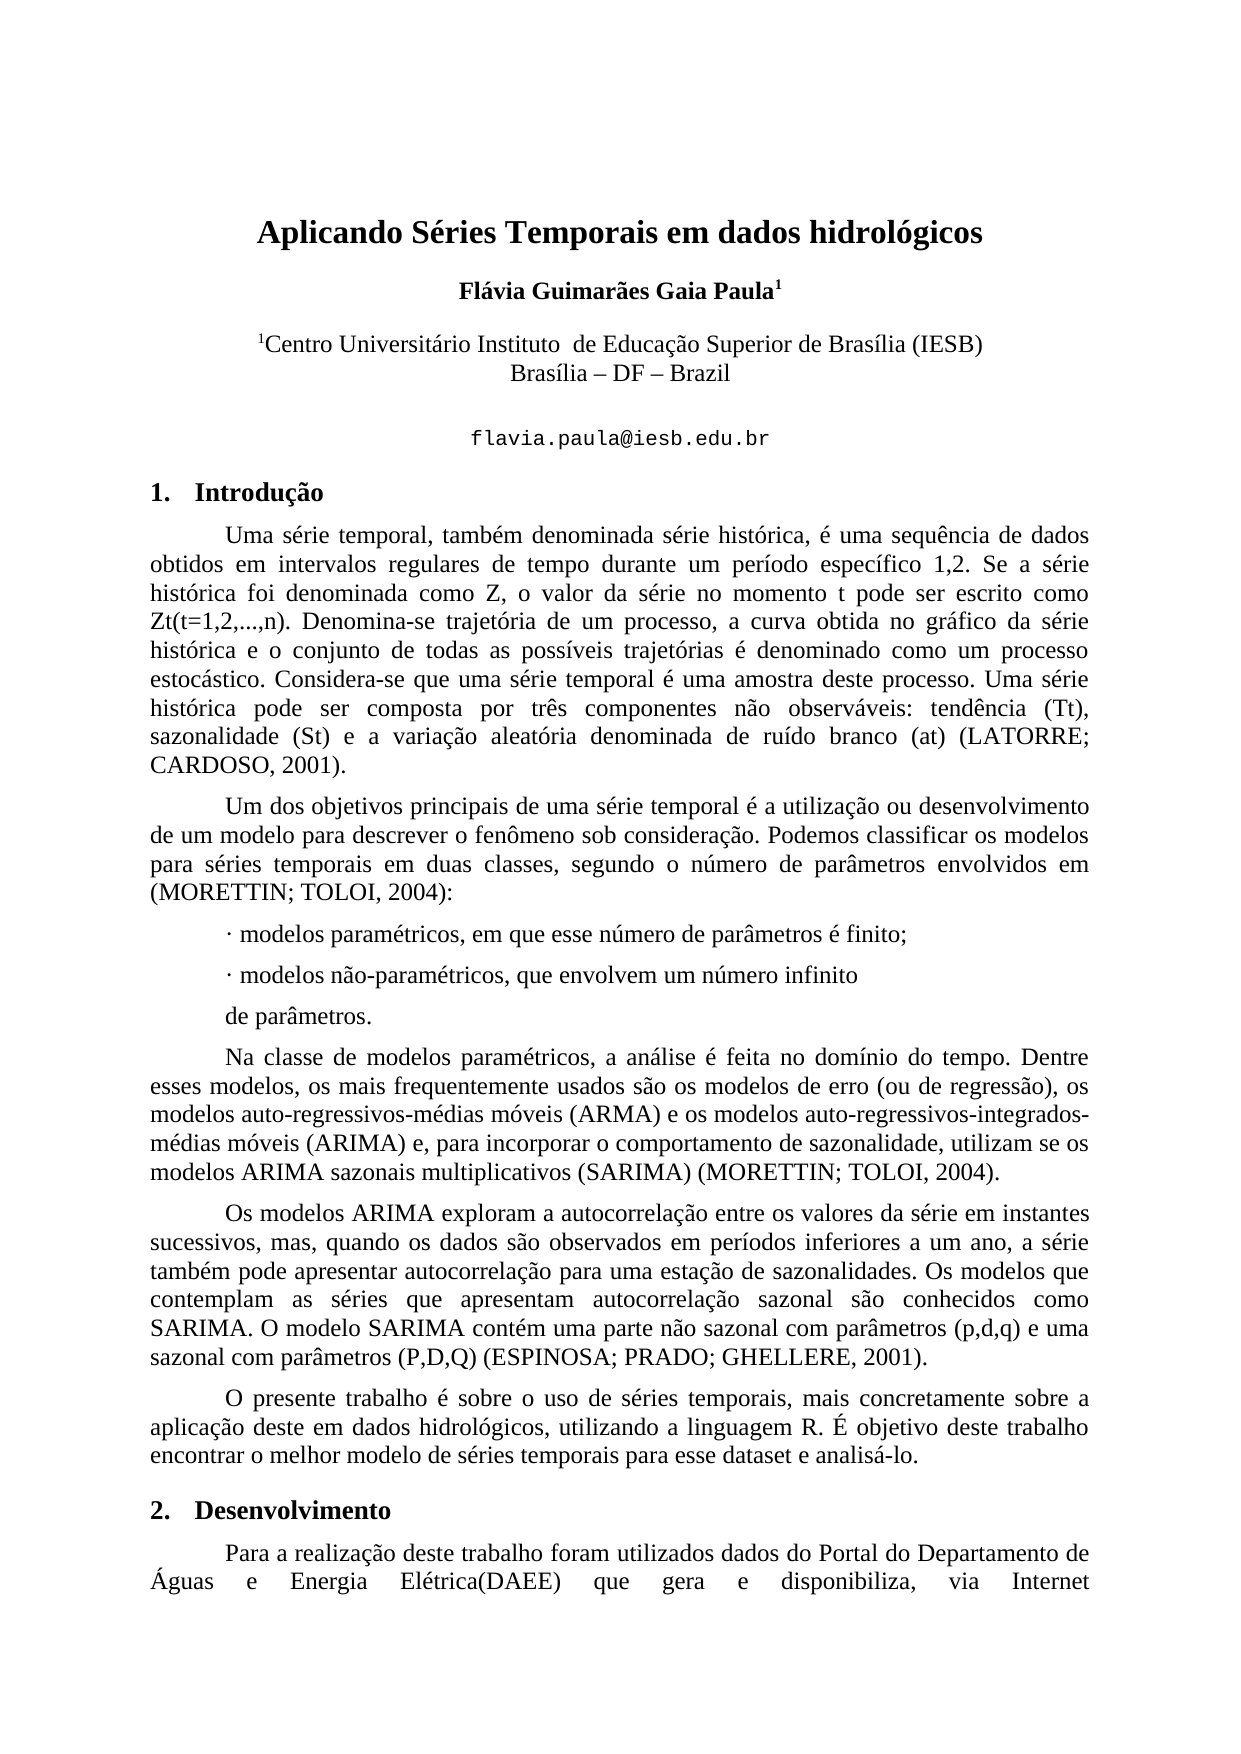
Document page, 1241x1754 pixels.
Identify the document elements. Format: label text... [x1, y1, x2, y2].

text Na classe de modelos paramétricos, a análise é feita no domínio do tempo. Dentre esses modelos, os mais frequentemente usados são os modelos de erro (ou de regressão), os modelos auto-regressivos-médias móveis (ARMA) e os modelos auto-regressivos-integrados-médias móveis (ARIMA) e, para incorporar o comportamento de sazonalidade, utilizam se os modelos ARIMA sazonais multiplicativos (SARIMA) (MORETTIN; TOLOI, 2004). [150, 1042, 1090, 1186]
text flavia.paula@iesb.edu.br [150, 428, 1090, 452]
text Aplicando Séries Temporais em dados hidrológicos [150, 213, 1090, 251]
list Introdução [150, 477, 1090, 508]
text Uma série temporal, também denominada série histórica, é uma sequência de dados obtidos em intervalos regulares de tempo durante um período específico 1,2. Se a série histórica foi denominada como Z, o valor da série no momento t pode ser escrito como Zt(t=1,2,...,n). Denomina-se trajetória de um processo, a curva obtida no gráfico da série histórica e o conjunto de todas as possíveis trajetórias é denominado como um processo estocástico. Considera-se que uma série temporal é uma amostra deste processo. Uma série histórica pode ser composta por três componentes não observáveis: tendência (Tt), sazonalidade (St) e a variação aleatória denominada de ruído branco (at) (LATORRE; CARDOSO, 2001). [150, 520, 1090, 779]
text Os modelos ARIMA exploram a autocorrelação entre os valores da série em instantes sucessivos, mas, quando os dados são observados em períodos inferiores a um ano, a série também pode apresentar autocorrelação para uma estação de sazonalidades. Os modelos que contemplam as séries que apresentam autocorrelação sazonal são conhecidos como SARIMA. O modelo SARIMA contém uma parte não sazonal com parâmetros (p,d,q) e uma sazonal com parâmetros (P,D,Q) (ESPINOSA; PRADO; GHELLERE, 2001). [150, 1198, 1090, 1371]
text 1Centro Universitário Instituto de Educação Superior de Brasília (IESB) [150, 329, 1090, 358]
text · modelos não-paramétricos, que envolvem um número infinito [150, 960, 1090, 988]
text de parâmetros. [150, 1001, 1090, 1030]
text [150, 1538, 1090, 1595]
text O presente trabalho é sobre o uso de séries temporais, mais concretamente sobre a aplicação deste em dados hidrológicos, utilizando a linguagem R. É objetivo deste trabalho encontrar o melhor modelo de séries temporais para esse dataset e analisá-lo. [150, 1383, 1090, 1469]
text Um dos objetivos principais de uma série temporal é a utilização ou desenvolvimento de um modelo para descrever o fenômeno sob consideração. Podemos classificar os modelos para séries temporais em duas classes, segundo o número de parâmetros envolvidos em (MORETTIN; TOLOI, 2004): [150, 791, 1090, 906]
text Flávia Guimarães Gaia Paula1 [150, 276, 1090, 305]
text Brasília – DF – Brazil [150, 358, 1090, 387]
list Desenvolvimento [150, 1494, 1090, 1525]
text · modelos paramétricos, em que esse número de parâmetros é finito; [150, 919, 1090, 947]
